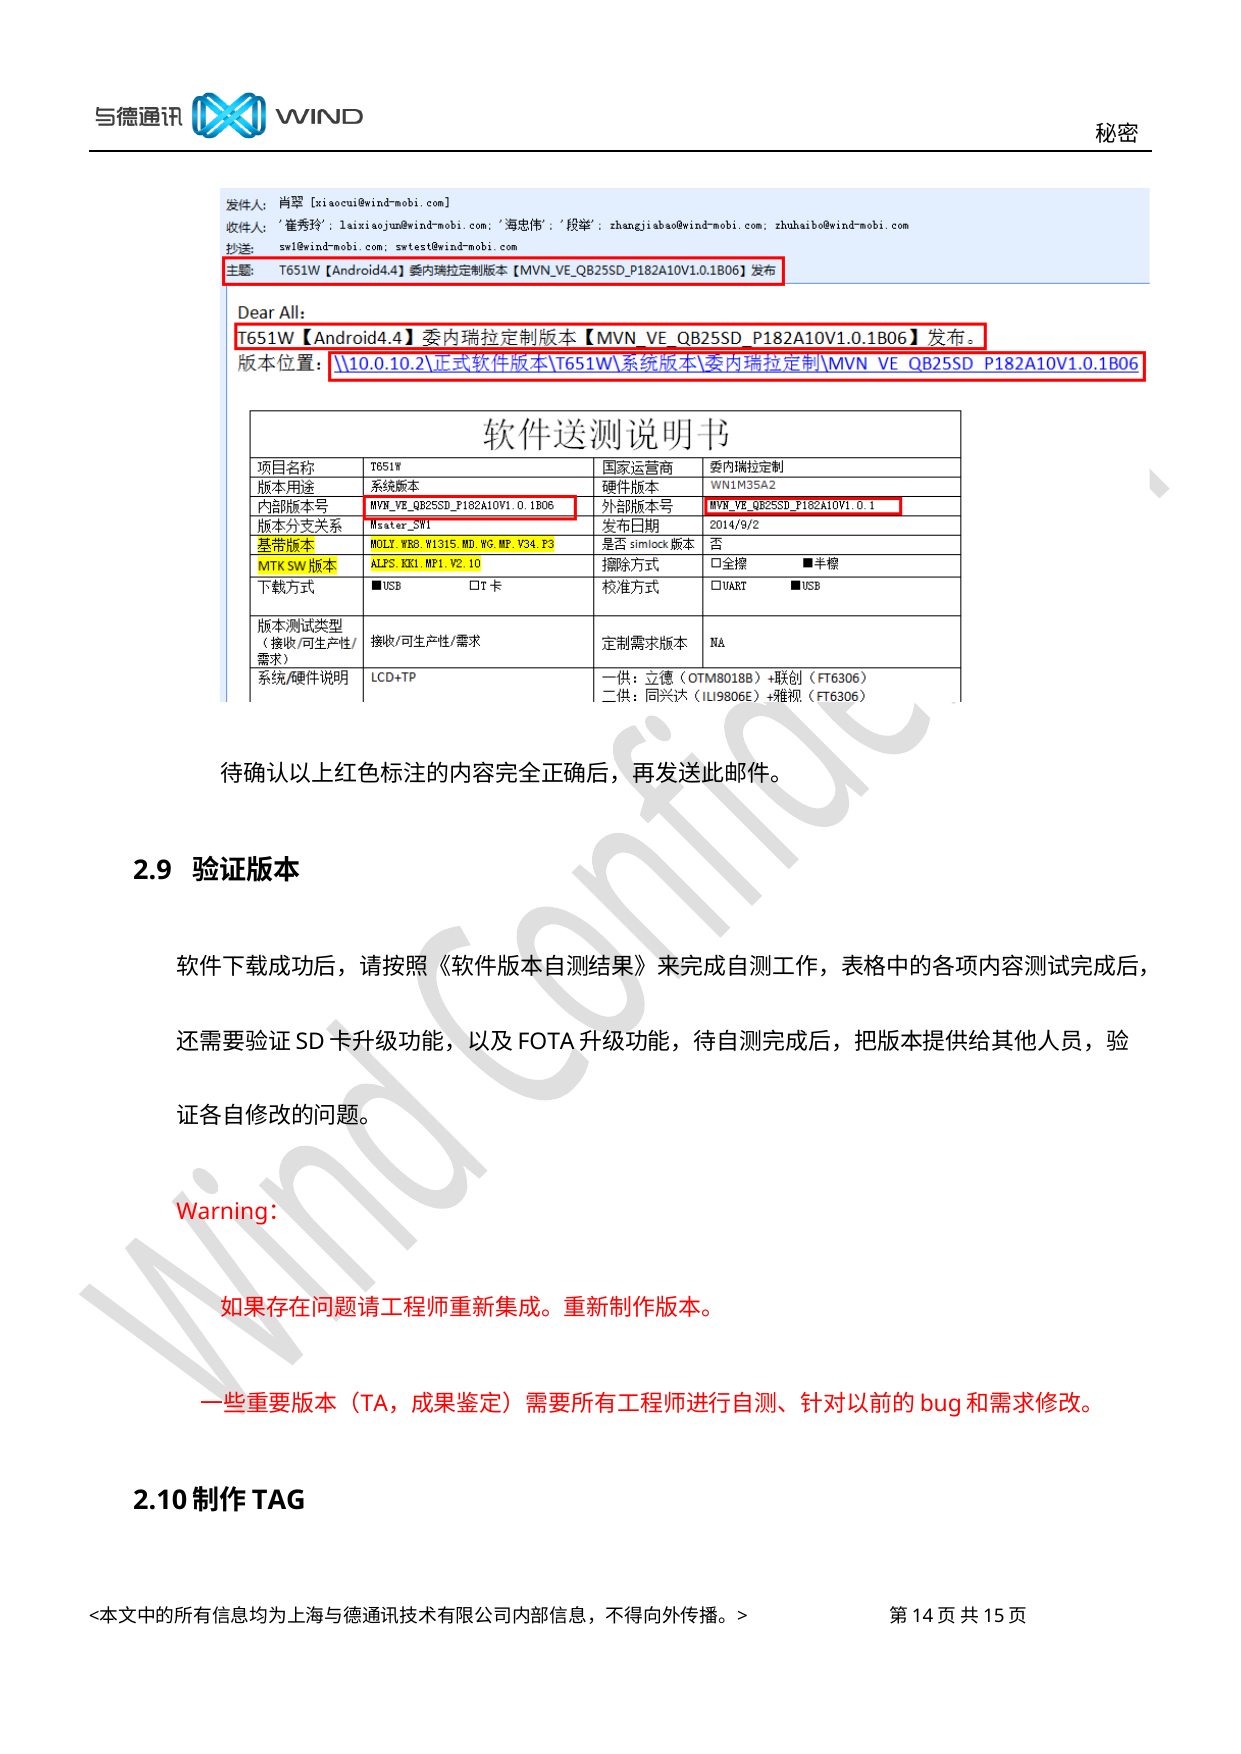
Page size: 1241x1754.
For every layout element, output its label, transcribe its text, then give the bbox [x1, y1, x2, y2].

subtitle 制作TAG [133, 1465, 1152, 1530]
subtitle 验证版本 [133, 835, 1152, 900]
picture [88, 88, 370, 142]
text 一些重要版本（TA，成果鉴定）需要所有工程师进行自测、针对以前的bug和需求修改。 [176, 1369, 1152, 1434]
text Warning： [176, 1177, 1152, 1242]
picture [219, 188, 1150, 702]
text 如果存在问题请工程师重新集成。重新制作版本。 [176, 1273, 1152, 1338]
text 待确认以上红色标注的内容完全正确后，再发送此邮件。 [176, 739, 1152, 804]
text 软件下载成功后，请按照《软件版本自测结果》来完成自测工作，表格中的各项内容测试完成后，还需要验证SD卡升级功能，以及FOTA升级功能，待自测完成后，把版本提供给其他人员，验证各自修改的问题。 [176, 932, 1152, 1146]
